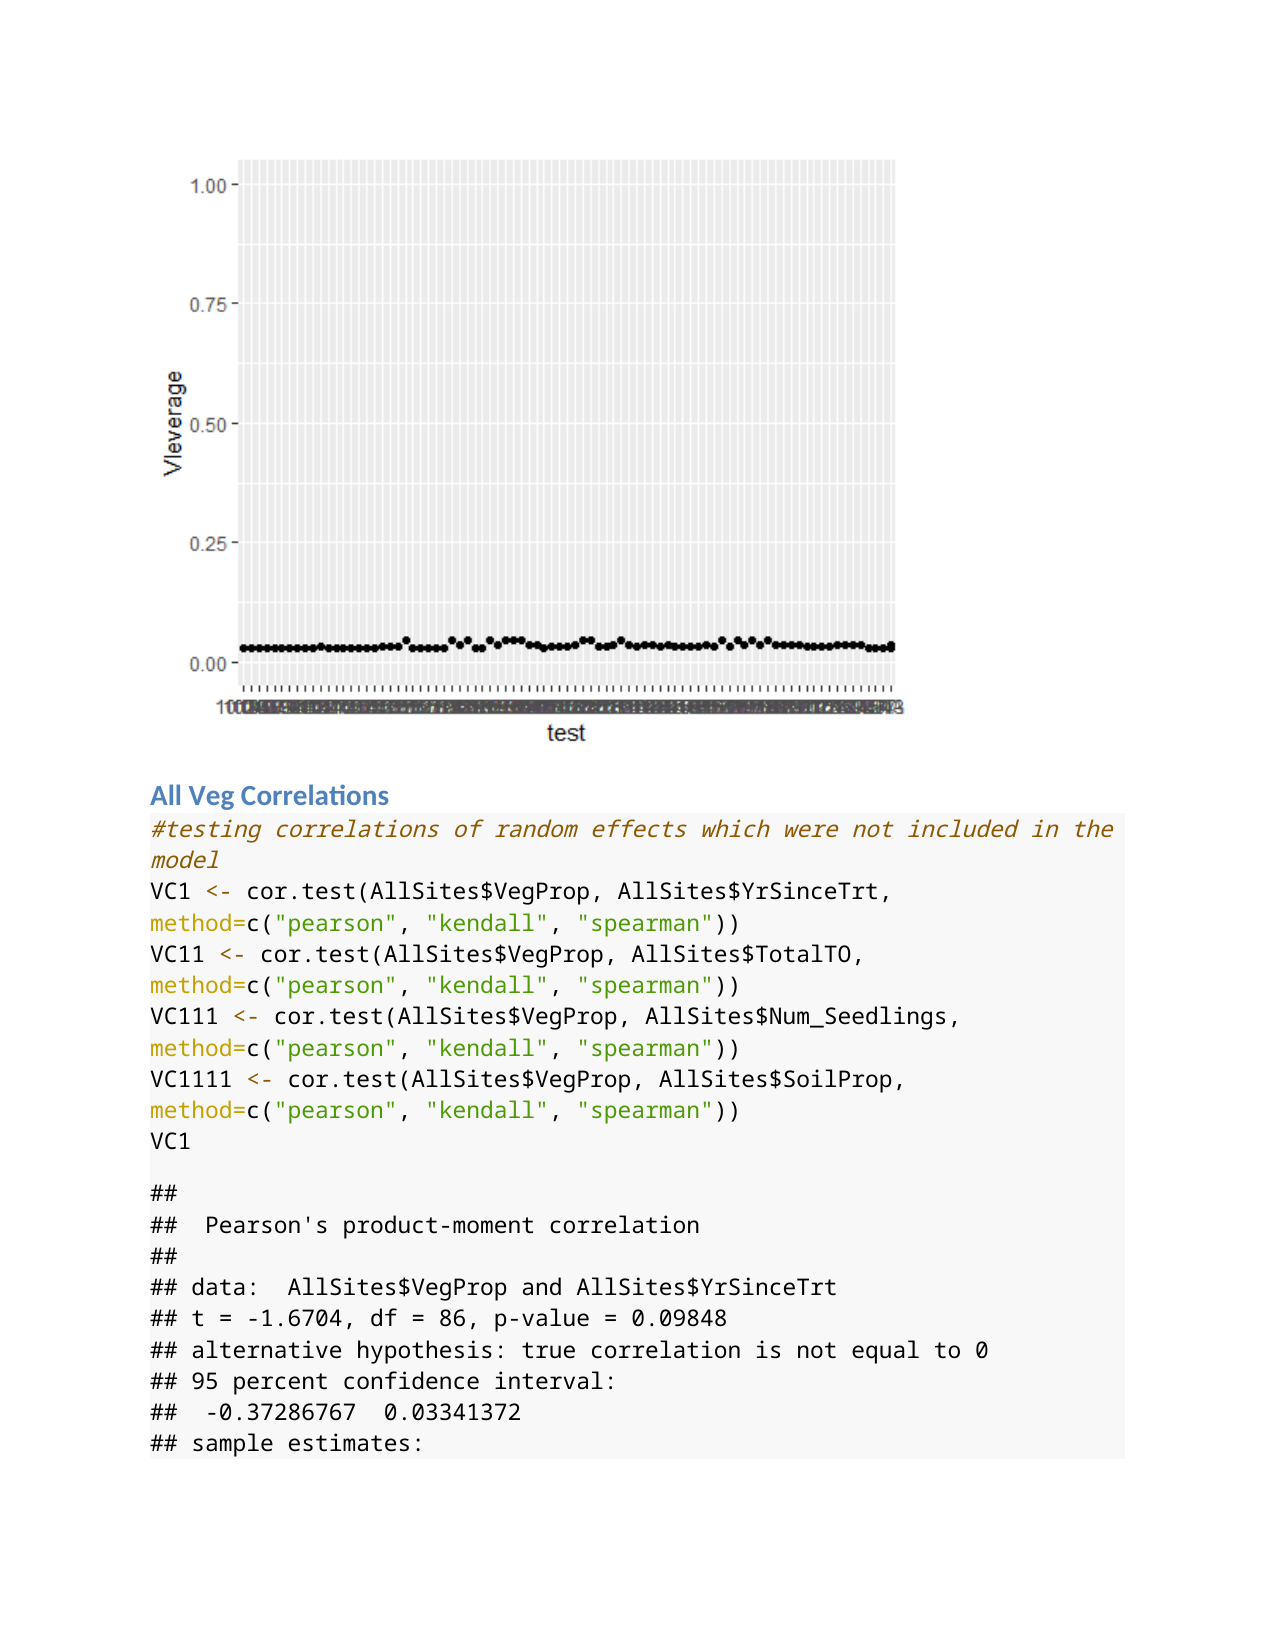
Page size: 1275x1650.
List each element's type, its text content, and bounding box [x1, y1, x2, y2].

picture [150, 150, 908, 757]
text #testing correlations of random effects which were not included in the model VC1 <- cor.test(AllSites$VegProp, AllSites$YrSinceTrt, method=c("pearson", "kendall", "spearman")) VC11 <- cor.test(AllSites$VegProp, AllSites$TotalTO, method=c("pearson", "kendall", "spearman")) VC111 <- cor.test(AllSites$VegProp, AllSites$Num_Seedlings, method=c("pearson", "kendall", "spearman")) VC1111 <- cor.test(AllSites$VegProp, AllSites$SoilProp, method=c("pearson", "kendall", "spearman")) VC1 [191, 813, 1125, 1157]
subtitle All Veg Correlations [150, 777, 1125, 813]
